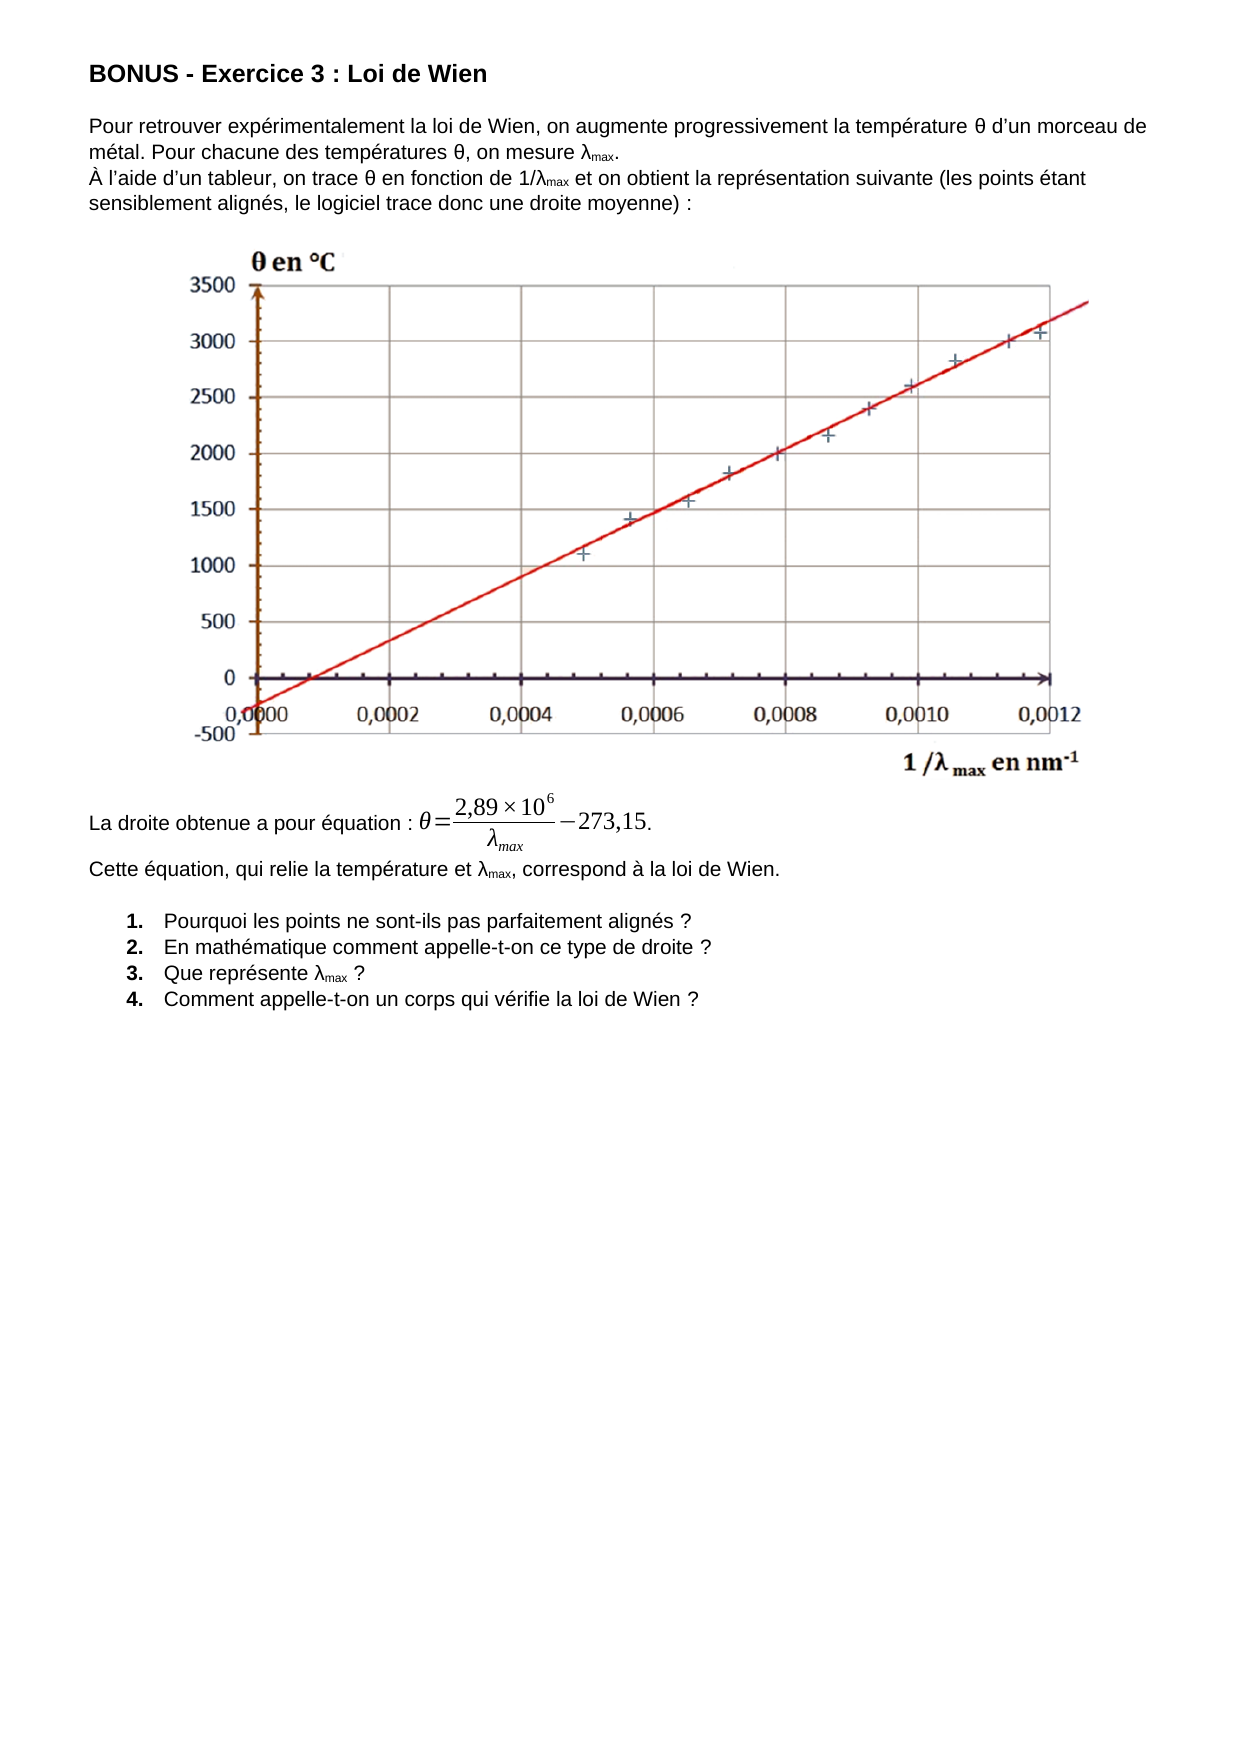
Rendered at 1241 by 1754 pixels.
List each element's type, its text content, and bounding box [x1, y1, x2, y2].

picture [181, 242, 1089, 787]
text Pour retrouver expérimentalement la loi de Wien, on augmente progressivement la température θ d’un morceau de métal. Pour chacune des températures θ, on mesure λmax. [89, 114, 1181, 163]
text Cette équation, qui relie la température et λmax, correspond à la loi de Wien. [89, 857, 1181, 881]
list Pourquoi les points ne sont-ils pas parfaitement alignés ? [126, 909, 1181, 933]
list Comment appelle-t-on un corps qui vérifie la loi de Wien ? [126, 986, 1181, 1010]
text BONUS - Exercice 3 : Loi de Wien [89, 59, 1181, 88]
text À l’aide d’un tableur, on trace θ en fonction de 1/λmax et on obtient la représentation suivante (les points étant sensiblement alignés, le logiciel trace donc une droite moyenne) : [89, 165, 1181, 215]
text La droite obtenue a pour équation : . [89, 789, 1181, 855]
list En mathématique comment appelle-t-on ce type de droite ? [126, 935, 1181, 959]
list Que représente λmax ? [126, 961, 1181, 984]
